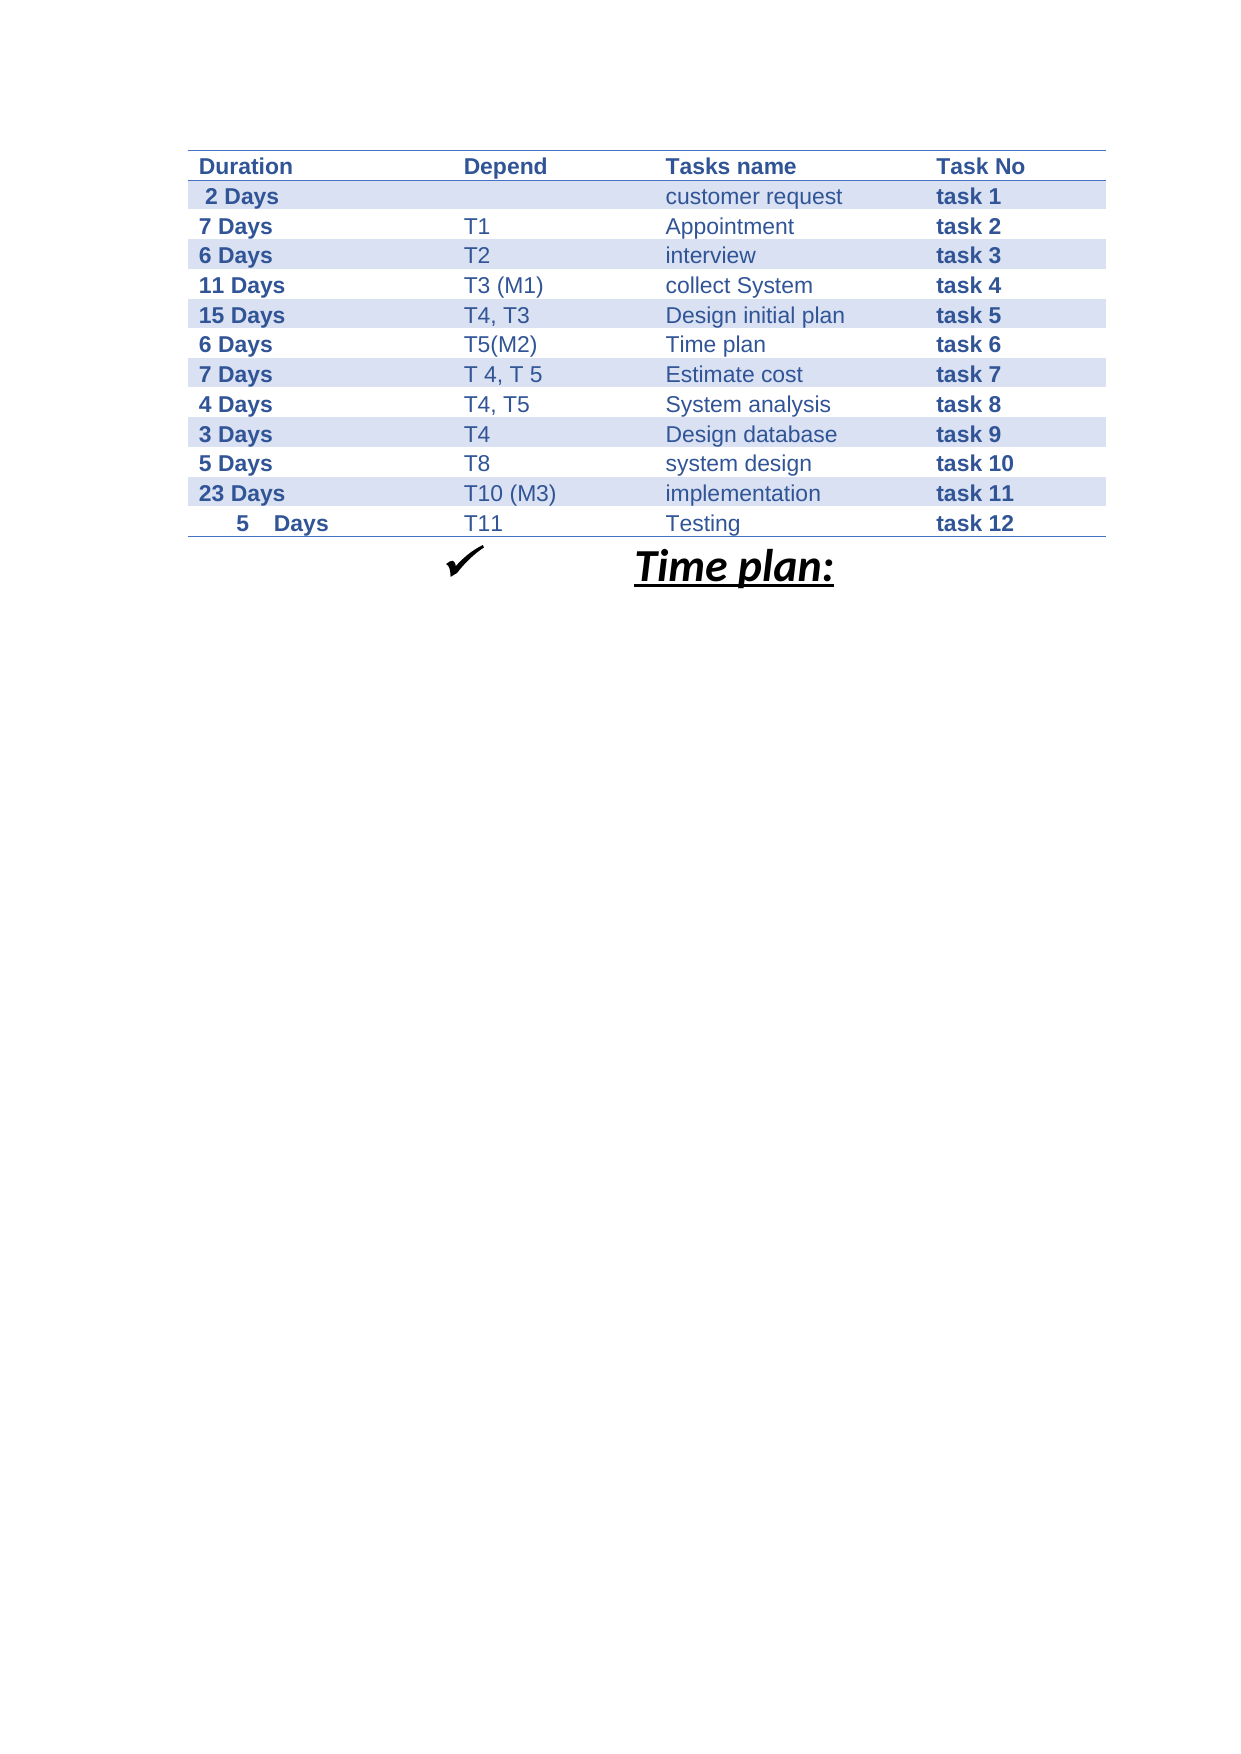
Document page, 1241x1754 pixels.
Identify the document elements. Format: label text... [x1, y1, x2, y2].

table_cell customer request [654, 181, 925, 209]
table_cell task 6 [925, 328, 1106, 358]
table_cell System analysis [654, 388, 925, 417]
table_cell T4, T3 [452, 299, 654, 328]
table_cell task 8 [925, 388, 1106, 417]
table_cell T5(M2) [452, 328, 654, 358]
table_cell Design initial plan [654, 299, 925, 328]
table_header Tasks name [654, 151, 925, 180]
table_cell task 9 [925, 417, 1106, 447]
table_header Depend [452, 151, 654, 180]
table_cell 7 Days [188, 358, 452, 387]
table_cell T8 [452, 447, 654, 477]
table_cell task 2 [925, 209, 1106, 239]
table_cell task 10 [925, 447, 1106, 477]
table_header Duration [188, 151, 452, 180]
table_cell 5 Days [188, 447, 452, 477]
table_cell task 3 [925, 239, 1106, 269]
table_cell task 7 [925, 358, 1106, 387]
table_cell Estimate cost [654, 358, 925, 387]
table_cell 23 Days [188, 477, 452, 506]
table_cell task 11 [925, 477, 1106, 506]
table_cell 7 Days [188, 209, 452, 239]
table_cell 15 Days [188, 299, 452, 328]
table_cell task 5 [925, 299, 1106, 328]
table_cell T10 (M3) [452, 477, 654, 506]
table_cell 11 Days [188, 269, 452, 298]
table_cell task 4 [925, 269, 1106, 298]
table_cell implementation [654, 477, 925, 506]
table_cell T4 [452, 417, 654, 447]
table_cell collect System [654, 269, 925, 298]
table_cell T3 (M1) [452, 269, 654, 298]
table_cell Testing [654, 506, 925, 536]
table_cell T1 [452, 209, 654, 239]
table_cell T4, T5 [452, 388, 654, 417]
table_header Task No [925, 151, 1106, 180]
list Time plan: [225, 537, 1053, 593]
table_cell Design database [654, 417, 925, 447]
table_cell task 12 [925, 506, 1106, 536]
table_cell Days [188, 506, 452, 536]
table_cell task 1 [925, 181, 1106, 209]
table_cell T2 [452, 239, 654, 269]
table_cell Time plan [654, 328, 925, 358]
table_cell system design [654, 447, 925, 477]
table_cell Appointment [654, 209, 925, 239]
table_cell 6 Days [188, 328, 452, 358]
table_cell 2 Days [188, 181, 452, 209]
table_cell T11 [452, 506, 654, 536]
table_cell 3 Days [188, 417, 452, 447]
table_cell 4 Days [188, 388, 452, 417]
table_cell 6 Days [188, 239, 452, 269]
table_cell [452, 181, 654, 209]
table_cell T 4, T 5 [452, 358, 654, 387]
table_cell interview [654, 239, 925, 269]
